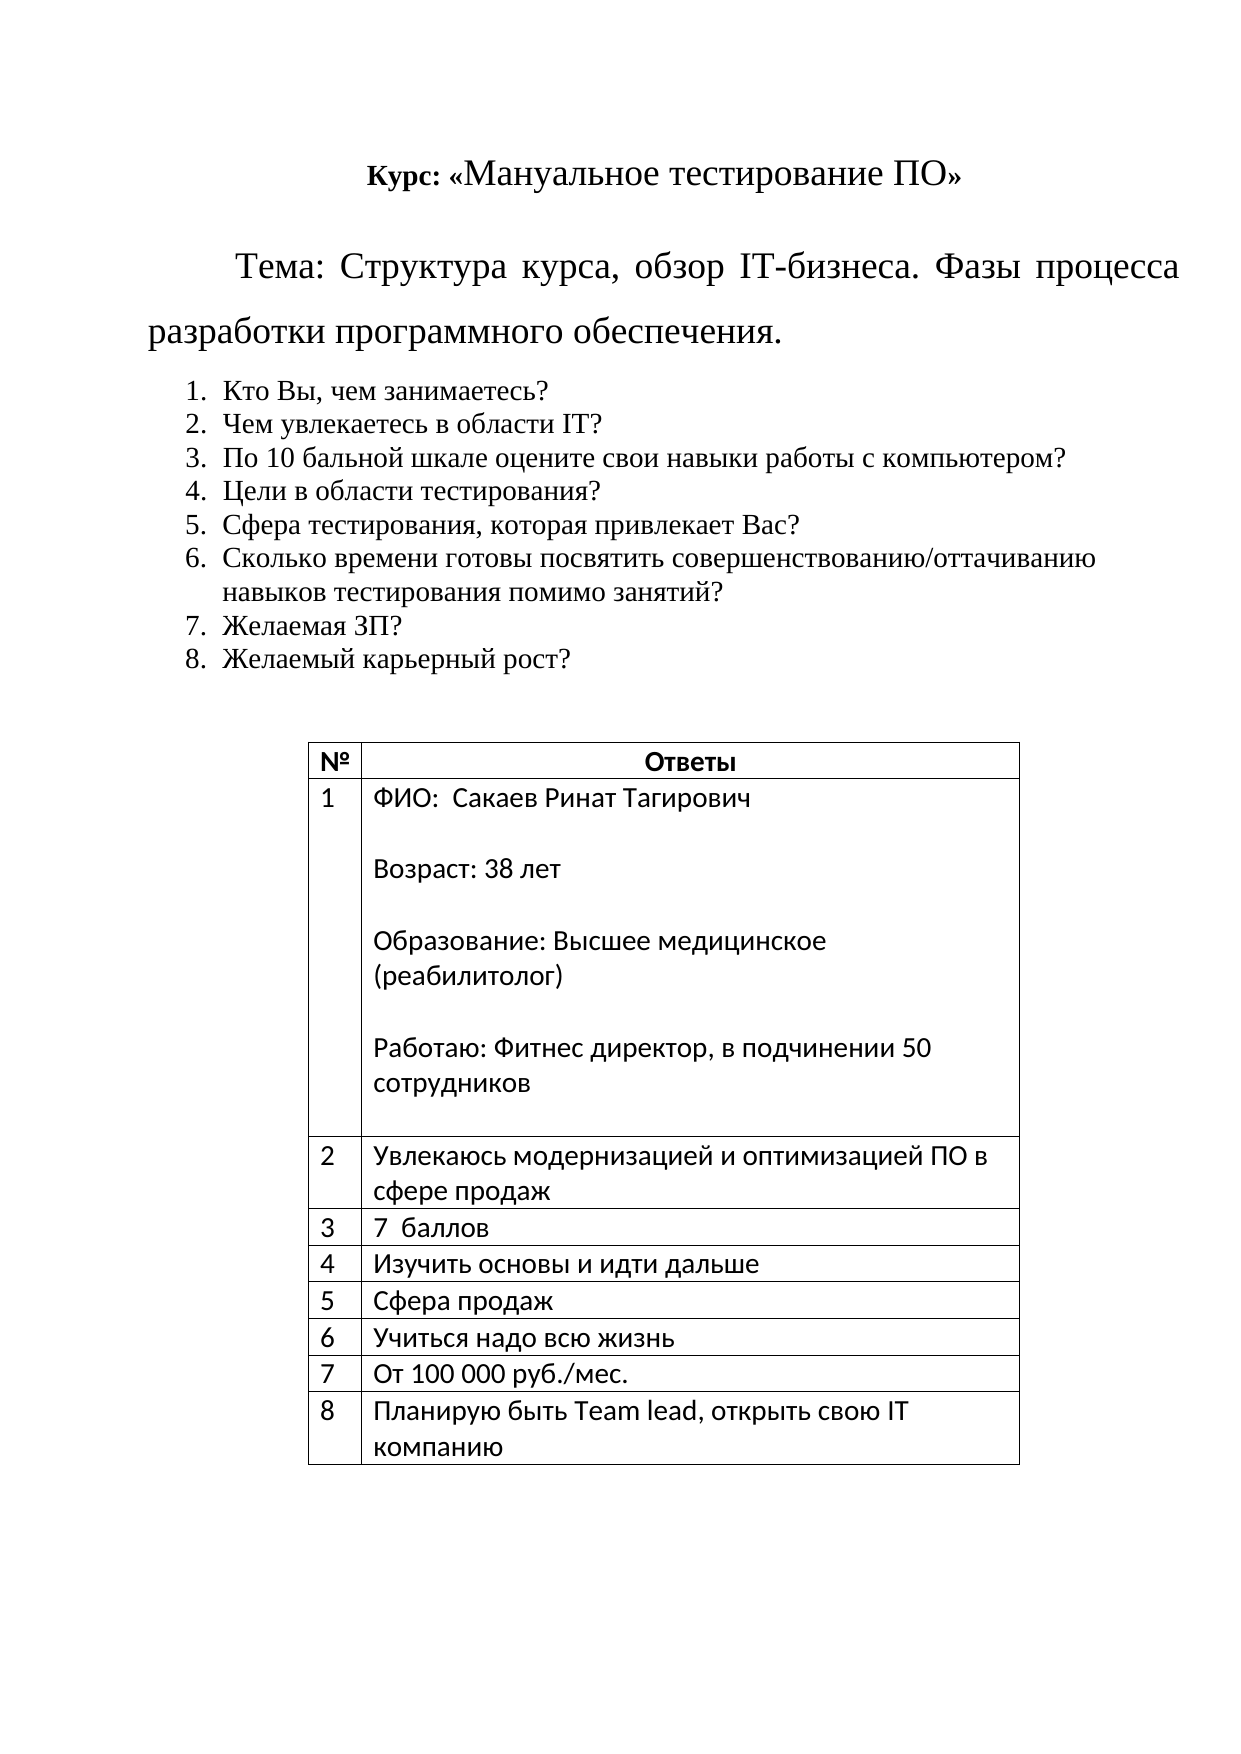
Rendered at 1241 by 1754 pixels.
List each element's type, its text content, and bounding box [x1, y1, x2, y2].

table_cell 1 [309, 779, 361, 1136]
table_cell Изучить основы и идти дальше [362, 1246, 1019, 1281]
list По 10 бальной шкале оцените свои навыки работы с компьютером? [185, 440, 1181, 473]
table_cell 5 [309, 1282, 361, 1318]
table_header № [309, 743, 361, 778]
table_cell ФИО: Сакаев Ринат Тагирович Возраст: 38 лет Образование: Высшее медицинское (реабилитолог) Работаю: Фитнес директор, в подчинении 50 сотрудников [362, 779, 1019, 1136]
table_cell Увлекаюсь модернизацией и оптимизацией ПО в сфере продаж [362, 1137, 1019, 1208]
table_cell 7 баллов [362, 1209, 1019, 1244]
table_cell 2 [309, 1137, 361, 1208]
table_cell 3 [309, 1209, 361, 1244]
list Тема: Структура курса, обзор IT-бизнеса. Фазы процесса разработки программного обеспечения. [148, 243, 1181, 351]
list Желаемая ЗП? [185, 608, 1181, 641]
list Желаемый карьерный рост? [185, 641, 1181, 675]
list Цели в области тестирования? [185, 473, 1181, 507]
table_cell 4 [309, 1246, 361, 1281]
text Курс: «Мануальное тестирование ПО» [148, 150, 1181, 193]
table_header Ответы [362, 743, 1019, 778]
table_cell Учиться надо всю жизнь [362, 1319, 1019, 1354]
table_cell Планирую быть Team lead, открыть свою IT компанию [362, 1392, 1019, 1463]
list Сфера тестирования, которая привлекает Вас? [185, 507, 1181, 541]
table_cell От 100 000 руб./мес. [362, 1356, 1019, 1391]
list Сколько времени готовы посвятить совершенствованию/оттачиванию навыков тестирования помимо занятий? [185, 541, 1181, 608]
list Чем увлекаетесь в области IT? [185, 406, 1181, 440]
list Кто Вы, чем занимаетесь? [185, 373, 1181, 406]
table_cell 7 [309, 1356, 361, 1391]
table_cell 8 [309, 1392, 361, 1463]
table_cell Сфера продаж [362, 1282, 1019, 1318]
table_cell 6 [309, 1319, 361, 1354]
